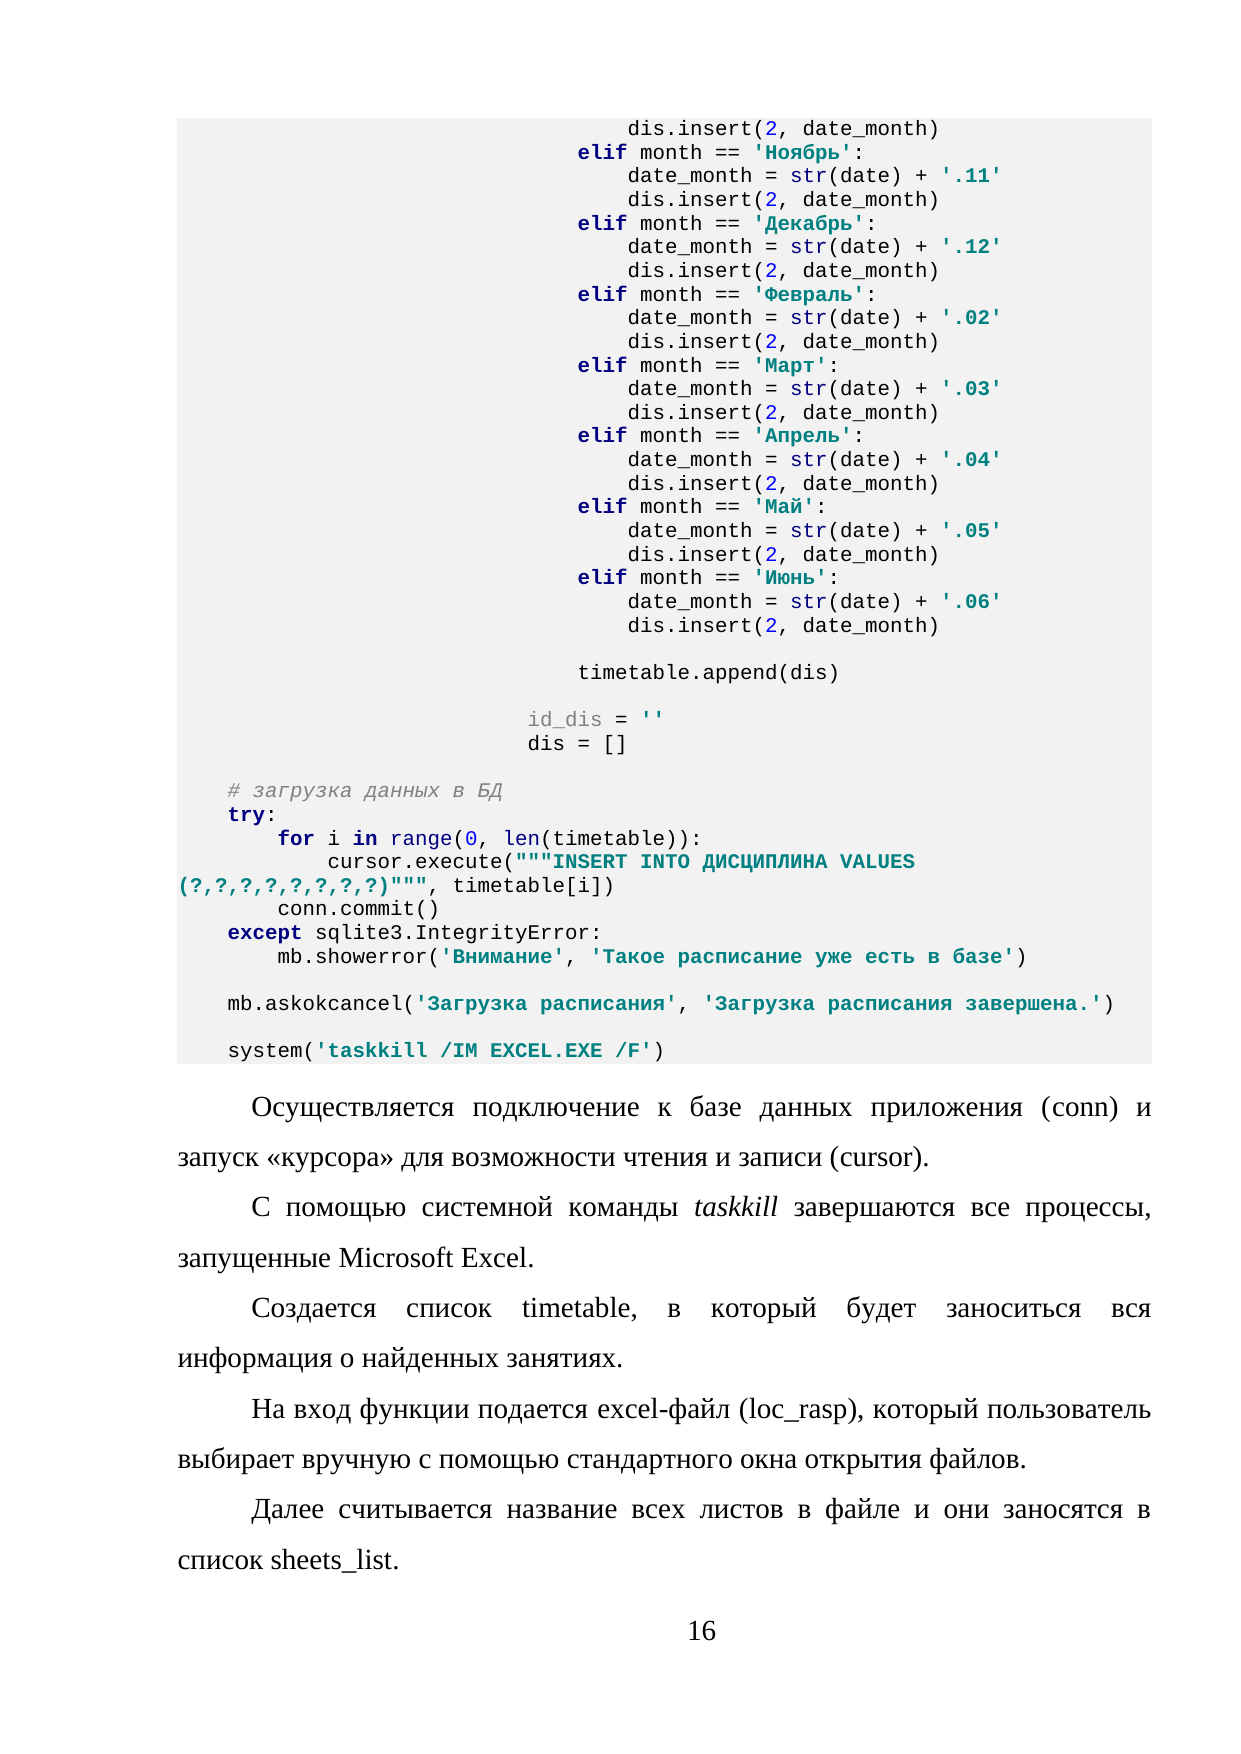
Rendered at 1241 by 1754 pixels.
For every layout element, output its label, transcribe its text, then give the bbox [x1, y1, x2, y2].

text Осуществляется подключение к базе данных приложения (conn) и запуск «курсора» для возможности чтения и записи (cursor). [177, 1089, 1152, 1173]
text Создается список timetable, в который будет заноситься вся информация о найденных занятиях. [177, 1290, 1152, 1374]
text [177, 118, 1152, 1064]
text С помощью системной команды taskkill завершаются все процессы, запущенные Microsoft Excel. [177, 1189, 1152, 1273]
text На вход функции подается excel-файл (loc_rasp), который пользователь выбирает вручную с помощью стандартного окна открытия файлов. [177, 1391, 1152, 1475]
text Далее считывается название всех листов в файле и они заносятся в список sheets_list. [177, 1491, 1152, 1575]
